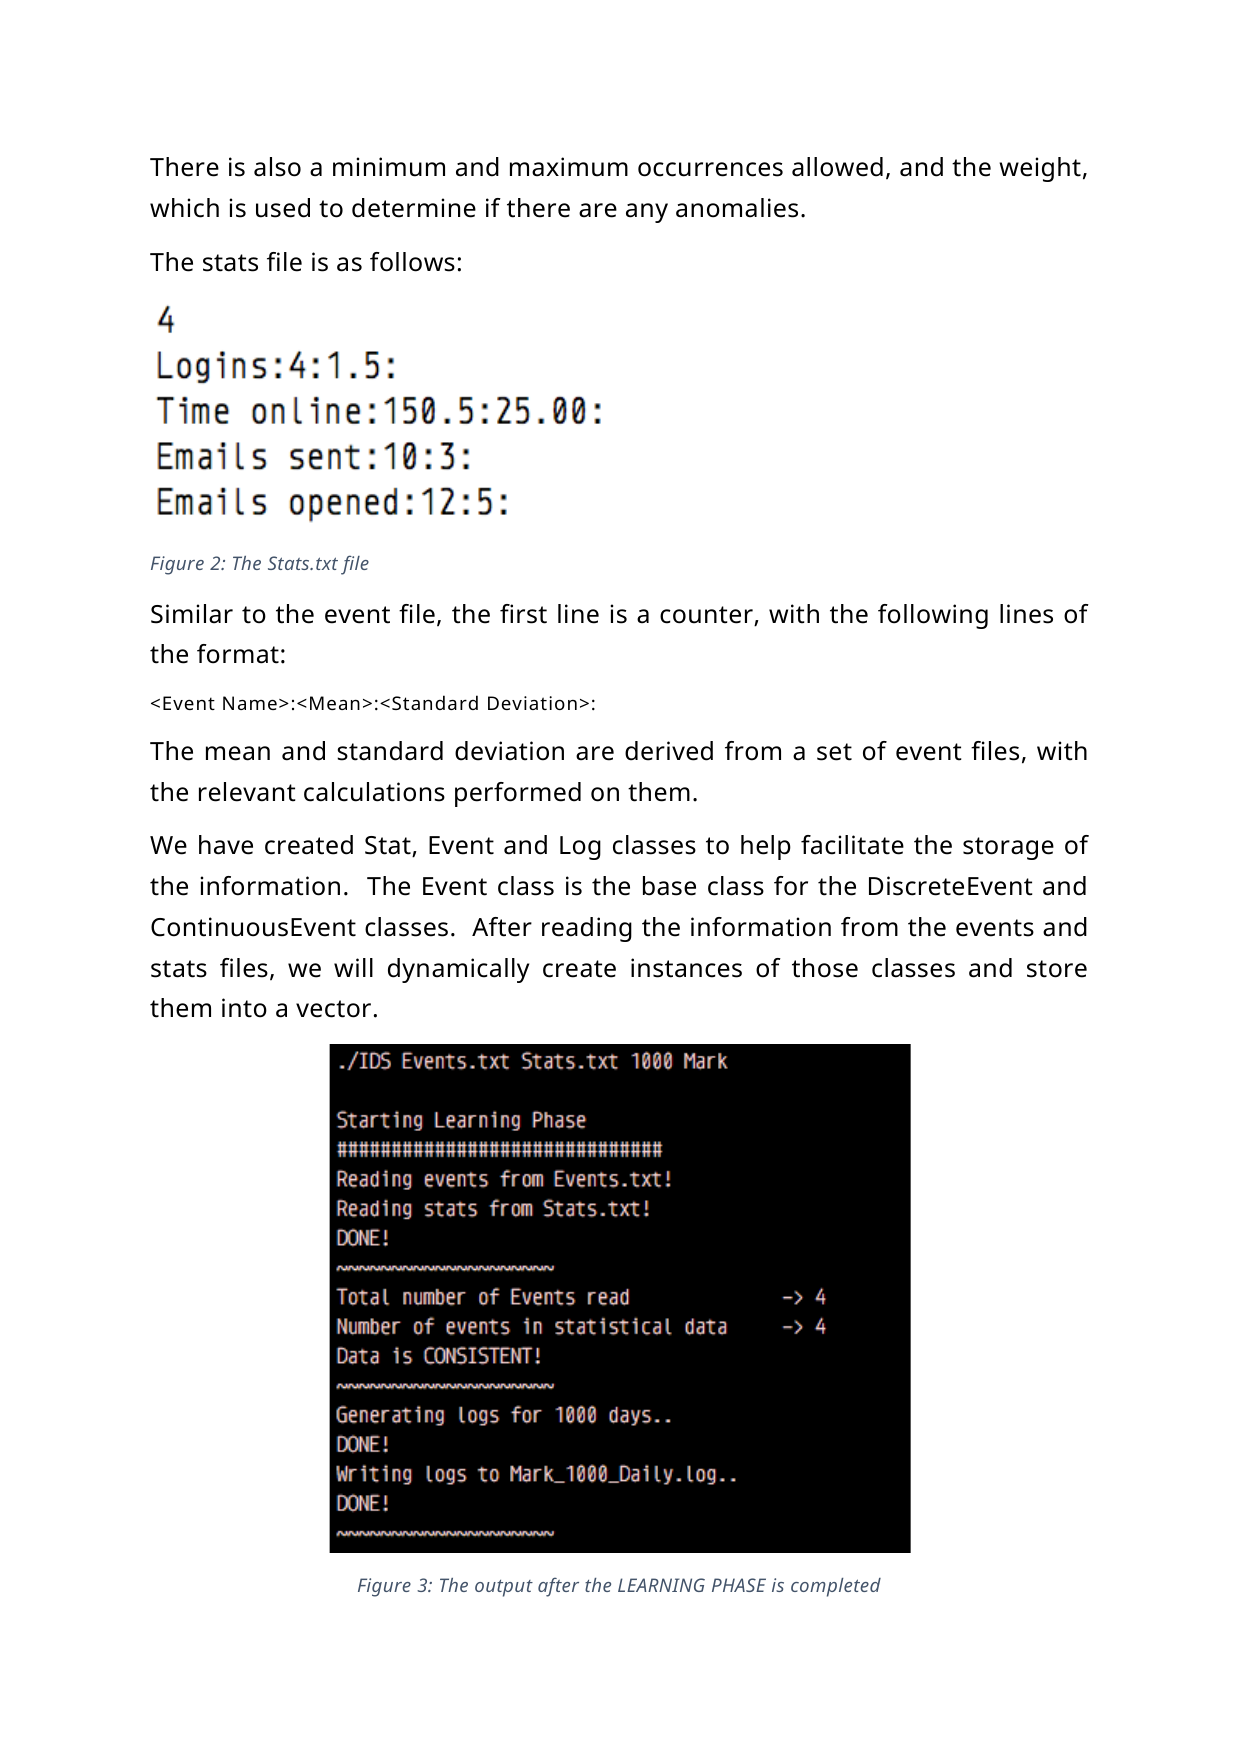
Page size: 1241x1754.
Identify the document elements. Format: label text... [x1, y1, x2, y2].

text We have created Stat, Event and Log classes to help facilitate the storage of the information. The Event class is the base class for the DiscreteEvent and ContinuousEvent classes. After reading the information from the events and stats files, we will dynamically create instances of those classes and store them into a vector. [150, 828, 1090, 1025]
text The mean and standard deviation are derived from a set of event files, with the relevant calculations performed on them. [150, 733, 1090, 808]
text <Event Name>:<Mean>:<Standard Deviation>: [150, 690, 1090, 716]
text The stats file is as follows: [150, 244, 1090, 278]
text Similar to the event file, the first line is a counter, with the following lines of the format: [150, 596, 1090, 671]
text There is also a minimum and maximum occurrences allowed, and the weight, which is used to determine if there are any anomalies. [150, 150, 1090, 225]
text Figure 3: The output after the LEARNING PHASE is completed [150, 1572, 1090, 1597]
picture [329, 1044, 911, 1553]
picture [150, 297, 650, 531]
